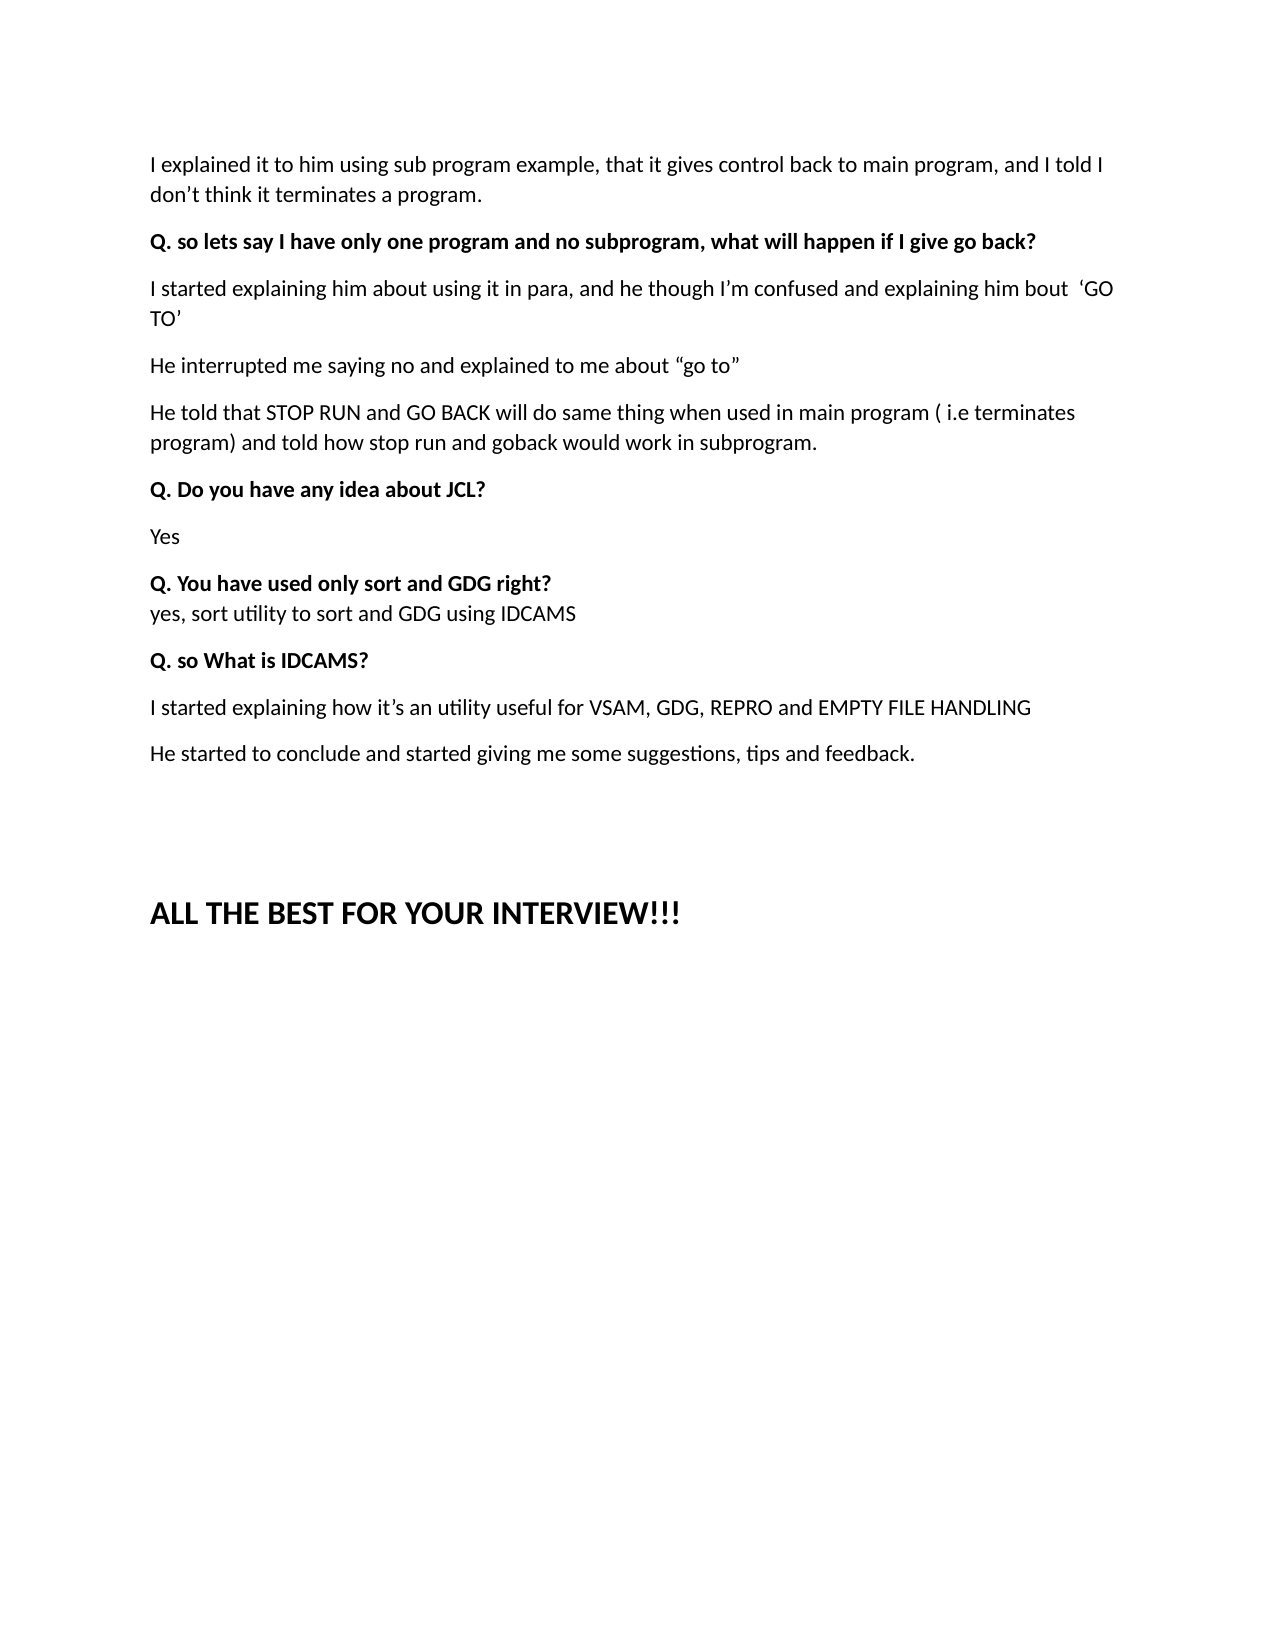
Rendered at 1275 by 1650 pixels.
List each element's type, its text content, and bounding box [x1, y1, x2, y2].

text Q. so What is IDCAMS? [150, 646, 1125, 674]
text Q. You have used only sort and GDG right? yes, sort utility to sort and GDG using IDCAMS [150, 569, 1125, 627]
text Yes [150, 522, 1125, 550]
text I started explaining how it’s an utility useful for VSAM, GDG, REPRO and EMPTY FILE HANDLING [150, 693, 1125, 721]
text Q. Do you have any idea about JCL? [150, 475, 1125, 503]
text He interrupted me saying no and explained to me about “go to” [150, 351, 1125, 379]
text He started to conclude and started giving me some suggestions, tips and feedback. ALL THE BEST FOR YOUR INTERVIEW!!! [150, 739, 1125, 932]
text Q. so lets say I have only one program and no subprogram, what will happen if I give go back? [150, 227, 1125, 255]
text I started explaining him about using it in para, and he though I’m confused and explaining him bout ‘GO TO’ [150, 274, 1125, 332]
text I explained it to him using sub program example, that it gives control back to main program, and I told I don’t think it terminates a program. [150, 150, 1125, 208]
text He told that STOP RUN and GO BACK will do same thing when used in main program ( i.e terminates program) and told how stop run and goback would work in subprogram. [150, 398, 1125, 456]
